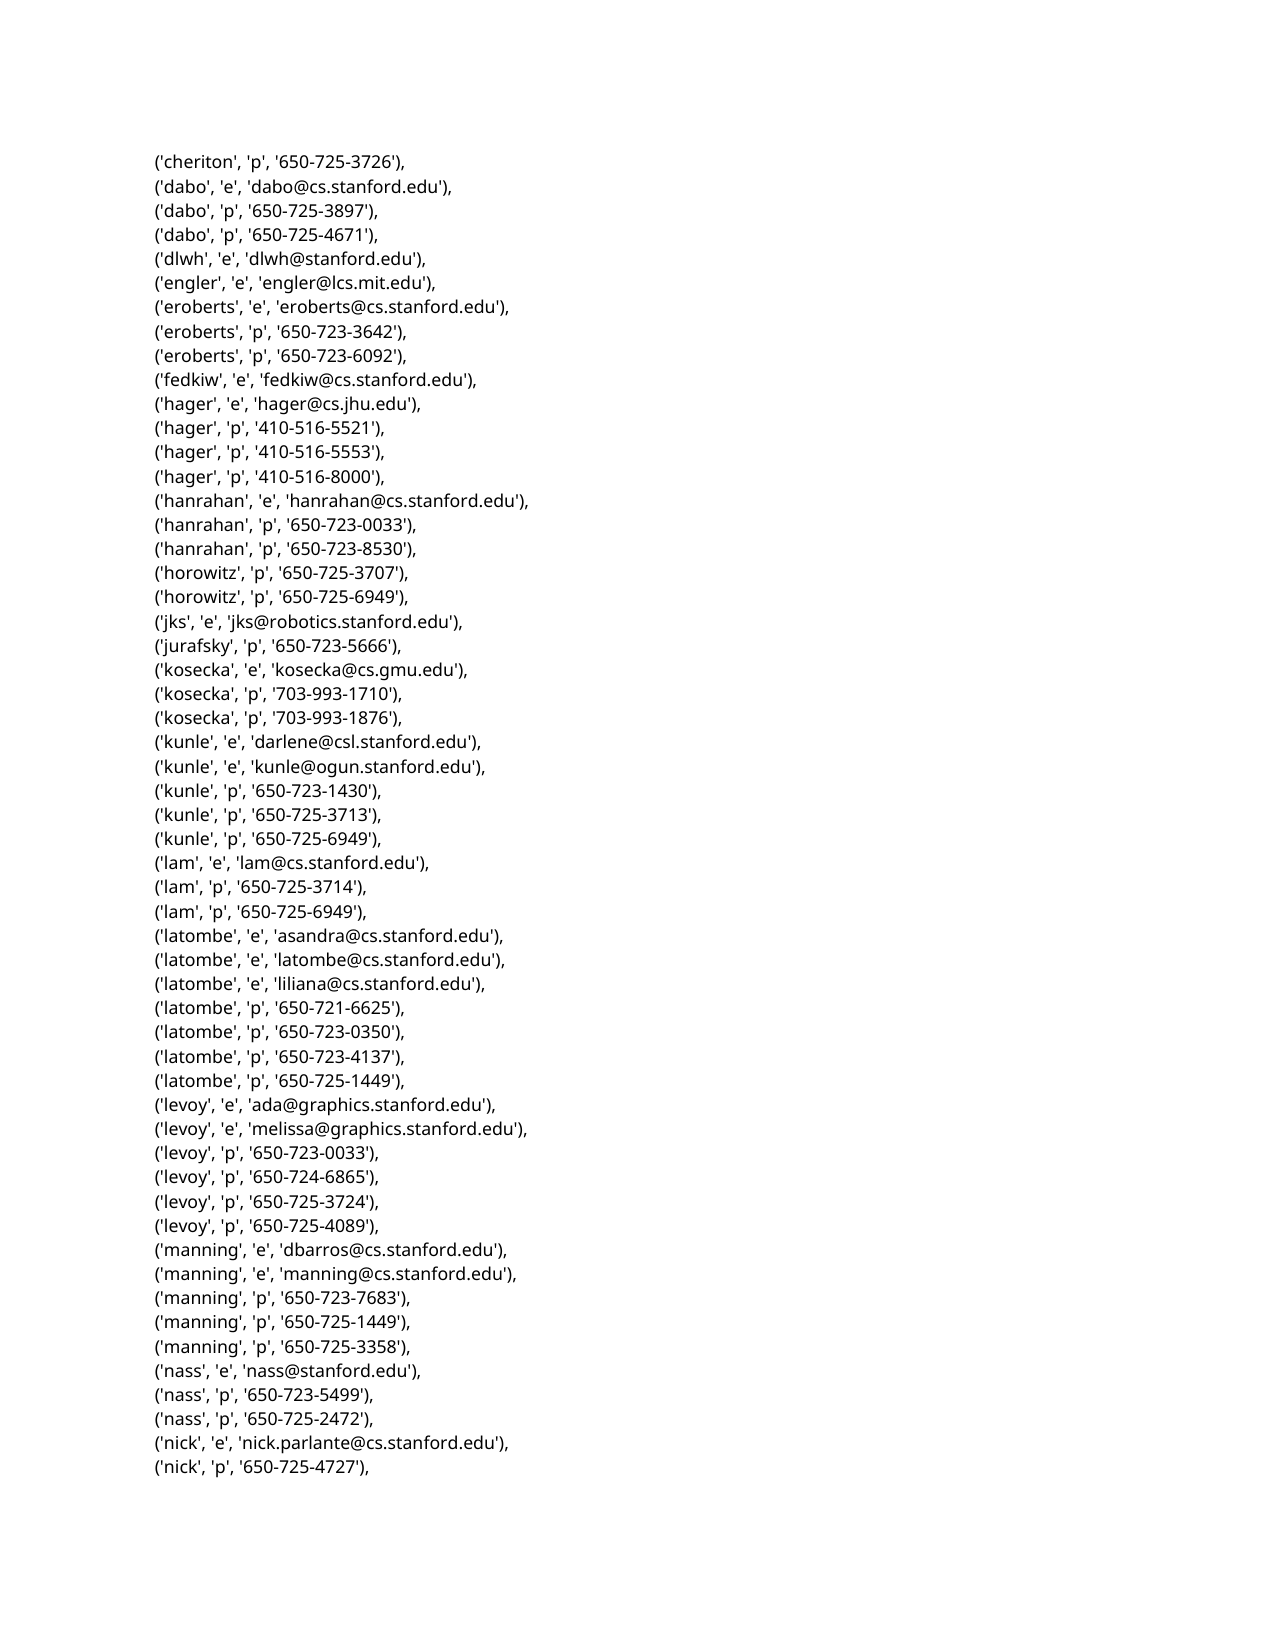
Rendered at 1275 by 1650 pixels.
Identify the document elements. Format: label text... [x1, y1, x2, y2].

text ('engler', 'e', 'engler@lcs.mit.edu'), [150, 271, 1125, 295]
text ('latombe', 'p', '650-721-6625'), [150, 996, 1125, 1020]
text ('manning', 'p', '650-725-3358'), [150, 1334, 1125, 1358]
text ('cheriton', 'p', '650-725-3726'), [150, 150, 1125, 174]
text ('dabo', 'e', 'dabo@cs.stanford.edu'), [150, 174, 1125, 198]
text ('fedkiw', 'e', 'fedkiw@cs.stanford.edu'), [150, 367, 1125, 392]
text ('hanrahan', 'p', '650-723-0033'), [150, 512, 1125, 537]
text ('levoy', 'p', '650-724-6865'), [150, 1165, 1125, 1189]
text ('latombe', 'p', '650-723-4137'), [150, 1044, 1125, 1068]
text ('horowitz', 'p', '650-725-3707'), [150, 561, 1125, 585]
text ('kunle', 'e', 'darlene@csl.stanford.edu'), [150, 730, 1125, 754]
text ('nick', 'p', '650-725-4727'), [150, 1455, 1125, 1479]
text ('kunle', 'e', 'kunle@ogun.stanford.edu'), [150, 754, 1125, 778]
text ('manning', 'p', '650-723-7683'), [150, 1286, 1125, 1310]
text ('eroberts', 'e', 'eroberts@cs.stanford.edu'), [150, 295, 1125, 319]
text ('kosecka', 'e', 'kosecka@cs.gmu.edu'), [150, 657, 1125, 682]
text ('nass', 'e', 'nass@stanford.edu'), [150, 1358, 1125, 1382]
text ('hanrahan', 'p', '650-723-8530'), [150, 537, 1125, 561]
text ('kunle', 'p', '650-725-6949'), [150, 827, 1125, 851]
text ('lam', 'p', '650-725-3714'), [150, 875, 1125, 899]
text ('hager', 'p', '410-516-8000'), [150, 464, 1125, 488]
text ('nass', 'p', '650-725-2472'), [150, 1407, 1125, 1431]
text ('dlwh', 'e', 'dlwh@stanford.edu'), [150, 247, 1125, 271]
text ('kunle', 'p', '650-723-1430'), [150, 778, 1125, 802]
text ('latombe', 'e', 'latombe@cs.stanford.edu'), [150, 947, 1125, 972]
text ('kunle', 'p', '650-725-3713'), [150, 802, 1125, 827]
text ('latombe', 'e', 'asandra@cs.stanford.edu'), [150, 923, 1125, 947]
text ('manning', 'e', 'manning@cs.stanford.edu'), [150, 1262, 1125, 1286]
text ('dabo', 'p', '650-725-4671'), [150, 222, 1125, 247]
text ('hager', 'p', '410-516-5521'), [150, 416, 1125, 440]
text ('levoy', 'p', '650-725-3724'), [150, 1189, 1125, 1213]
text ('latombe', 'p', '650-725-1449'), [150, 1068, 1125, 1092]
text ('horowitz', 'p', '650-725-6949'), [150, 585, 1125, 609]
text ('eroberts', 'p', '650-723-6092'), [150, 343, 1125, 367]
text ('levoy', 'p', '650-723-0033'), [150, 1141, 1125, 1165]
text ('dabo', 'p', '650-725-3897'), [150, 198, 1125, 222]
text ('latombe', 'p', '650-723-0350'), [150, 1020, 1125, 1044]
text ('manning', 'p', '650-725-1449'), [150, 1310, 1125, 1334]
text ('eroberts', 'p', '650-723-3642'), [150, 319, 1125, 343]
text ('levoy', 'p', '650-725-4089'), [150, 1213, 1125, 1237]
text ('levoy', 'e', 'melissa@graphics.stanford.edu'), [150, 1117, 1125, 1141]
text ('levoy', 'e', 'ada@graphics.stanford.edu'), [150, 1092, 1125, 1117]
text ('kosecka', 'p', '703-993-1876'), [150, 706, 1125, 730]
text ('jurafsky', 'p', '650-723-5666'), [150, 633, 1125, 657]
text ('jks', 'e', 'jks@robotics.stanford.edu'), [150, 609, 1125, 633]
text ('lam', 'p', '650-725-6949'), [150, 899, 1125, 923]
text ('hager', 'p', '410-516-5553'), [150, 440, 1125, 464]
text ('kosecka', 'p', '703-993-1710'), [150, 682, 1125, 706]
text ('hager', 'e', 'hager@cs.jhu.edu'), [150, 392, 1125, 416]
text ('hanrahan', 'e', 'hanrahan@cs.stanford.edu'), [150, 488, 1125, 512]
text ('manning', 'e', 'dbarros@cs.stanford.edu'), [150, 1237, 1125, 1262]
text ('lam', 'e', 'lam@cs.stanford.edu'), [150, 851, 1125, 875]
text ('nass', 'p', '650-723-5499'), [150, 1382, 1125, 1407]
text ('latombe', 'e', 'liliana@cs.stanford.edu'), [150, 972, 1125, 996]
text ('nick', 'e', 'nick.parlante@cs.stanford.edu'), [150, 1431, 1125, 1455]
